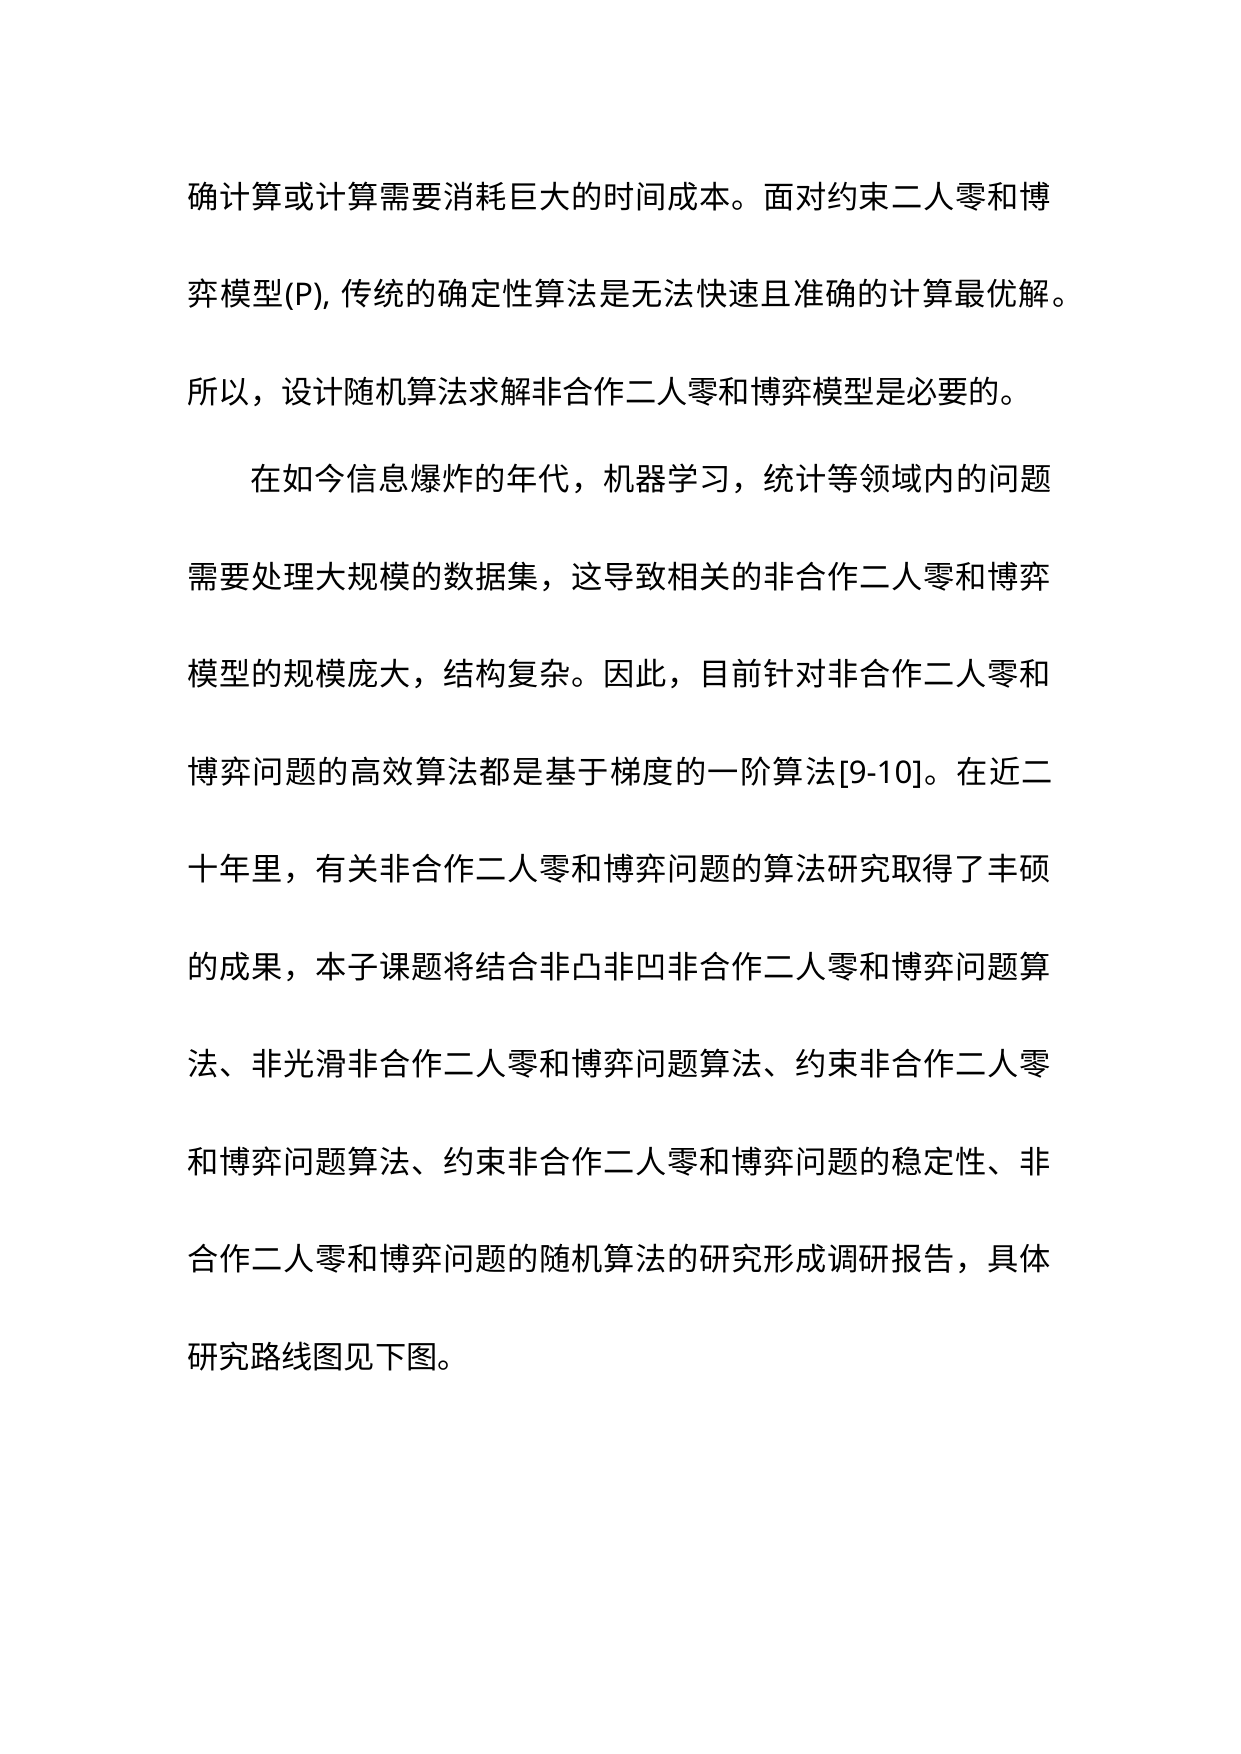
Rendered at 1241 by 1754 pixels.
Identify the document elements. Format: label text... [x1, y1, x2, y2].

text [187, 162, 1053, 422]
text 在如今信息爆炸的年代，机器学习，统计等领域内的问题需要处理大规模的数据集，这导致相关的非合作二人零和博弈模型的规模庞大，结构复杂。因此，目前针对非合作二人零和博弈问题的高效算法都是基于梯度的一阶算法[9-10]。在近二十年里，有关非合作二人零和博弈问题的算法研究取得了丰硕的成果，本子课题将结合非凸非凹非合作二人零和博弈问题算法、非光滑非合作二人零和博弈问题算法、约束非合作二人零和博弈问题算法、约束非合作二人零和博弈问题的稳定性、非合作二人零和博弈问题的随机算法的研究形成调研报告，具体研究路线图见下图。 [187, 444, 1053, 1387]
